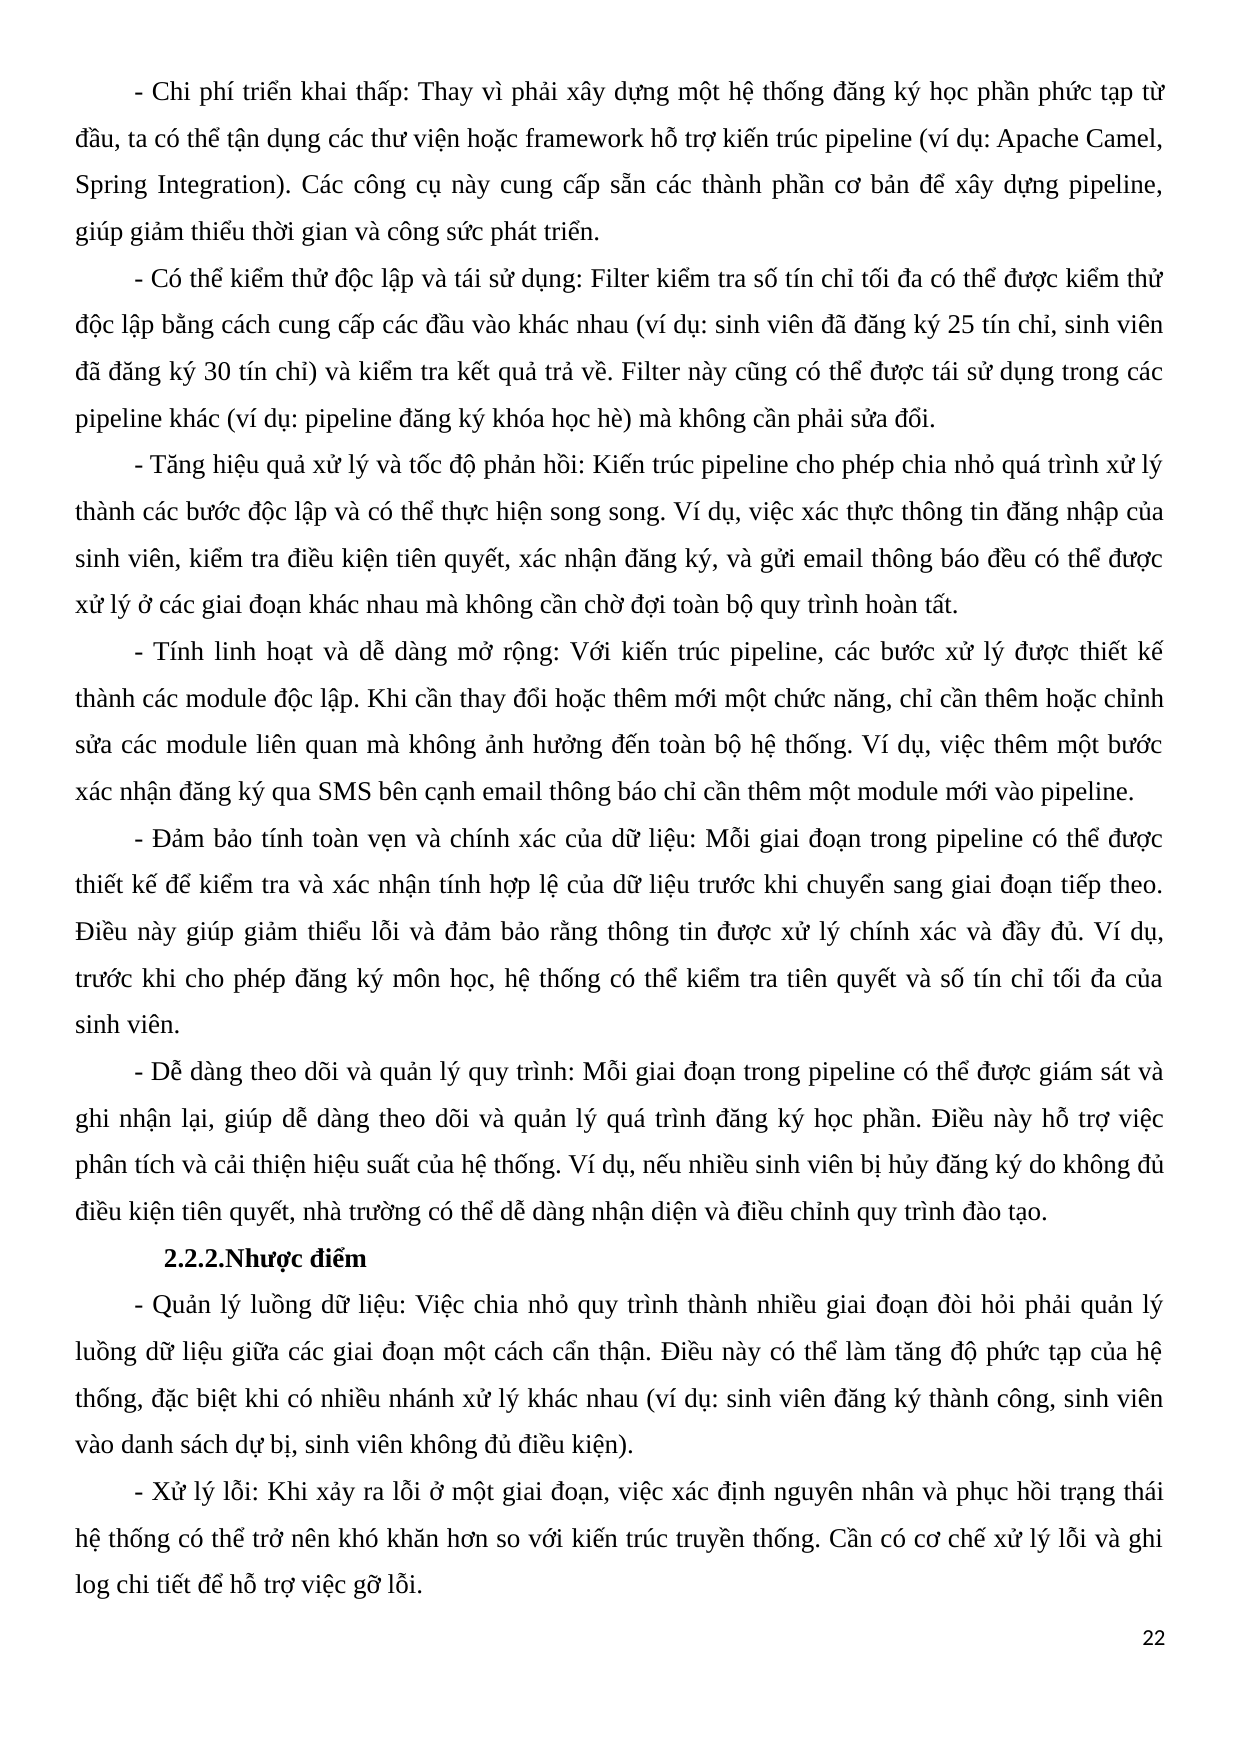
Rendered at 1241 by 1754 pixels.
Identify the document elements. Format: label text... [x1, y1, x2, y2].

list - Tăng hiệu quả xử lý và tốc độ phản hồi: Kiến trúc pipeline cho phép chia nhỏ quá trình xử lý thành các bước độc lập và có thể thực hiện song song. Ví dụ, việc xác thực thông tin đăng nhập của sinh viên, kiểm tra điều kiện tiên quyết, xác nhận đăng ký, và gửi email thông báo đều có thể được xử lý ở các giai đoạn khác nhau mà không cần chờ đợi toàn bộ quy trình hoàn tất. [75, 448, 1165, 619]
list - Chi phí triển khai thấp: Thay vì phải xây dựng một hệ thống đăng ký học phần phức tạp từ đầu, ta có thể tận dụng các thư viện hoặc framework hỗ trợ kiến trúc pipeline (ví dụ: Apache Camel, Spring Integration). Các công cụ này cung cấp sẵn các thành phần cơ bản để xây dựng pipeline, giúp giảm thiểu thời gian và công sức phát triển. [75, 75, 1165, 246]
list - Đảm bảo tính toàn vẹn và chính xác của dữ liệu: Mỗi giai đoạn trong pipeline có thể được thiết kế để kiểm tra và xác nhận tính hợp lệ của dữ liệu trước khi chuyển sang giai đoạn tiếp theo. Điều này giúp giảm thiểu lỗi và đảm bảo rằng thông tin được xử lý chính xác và đầy đủ. Ví dụ, trước khi cho phép đăng ký môn học, hệ thống có thể kiểm tra tiên quyết và số tín chỉ tối đa của sinh viên. [75, 822, 1165, 1039]
list - Có thể kiểm thử độc lập và tái sử dụng: Filter kiểm tra số tín chỉ tối đa có thể được kiểm thử độc lập bằng cách cung cấp các đầu vào khác nhau (ví dụ: sinh viên đã đăng ký 25 tín chỉ, sinh viên đã đăng ký 30 tín chỉ) và kiểm tra kết quả trả về. Filter này cũng có thể được tái sử dụng trong các pipeline khác (ví dụ: pipeline đăng ký khóa học hè) mà không cần phải sửa đổi. [75, 262, 1165, 433]
list - Quản lý luồng dữ liệu: Việc chia nhỏ quy trình thành nhiều giai đoạn đòi hỏi phải quản lý luồng dữ liệu giữa các giai đoạn một cách cẩn thận. Điều này có thể làm tăng độ phức tạp của hệ thống, đặc biệt khi có nhiều nhánh xử lý khác nhau (ví dụ: sinh viên đăng ký thành công, sinh viên vào danh sách dự bị, sinh viên không đủ điều kiện). [75, 1288, 1165, 1459]
list - Tính linh hoạt và dễ dàng mở rộng: Với kiến trúc pipeline, các bước xử lý được thiết kế thành các module độc lập. Khi cần thay đổi hoặc thêm mới một chức năng, chỉ cần thêm hoặc chỉnh sửa các module liên quan mà không ảnh hưởng đến toàn bộ hệ thống. Ví dụ, việc thêm một bước xác nhận đăng ký qua SMS bên cạnh email thông báo chỉ cần thêm một module mới vào pipeline. [75, 635, 1165, 806]
list - Xử lý lỗi: Khi xảy ra lỗi ở một giai đoạn, việc xác định nguyên nhân và phục hồi trạng thái hệ thống có thể trở nên khó khăn hơn so với kiến trúc truyền thống. Cần có cơ chế xử lý lỗi và ghi log chi tiết để hỗ trợ việc gỡ lỗi. [75, 1475, 1165, 1599]
list - Dễ dàng theo dõi và quản lý quy trình: Mỗi giai đoạn trong pipeline có thể được giám sát và ghi nhận lại, giúp dễ dàng theo dõi và quản lý quá trình đăng ký học phần. Điều này hỗ trợ việc phân tích và cải thiện hiệu suất của hệ thống. Ví dụ, nếu nhiều sinh viên bị hủy đăng ký do không đủ điều kiện tiên quyết, nhà trường có thể dễ dàng nhận diện và điều chỉnh quy trình đào tạo. [75, 1055, 1165, 1226]
list Nhược điểm [75, 1242, 1165, 1273]
